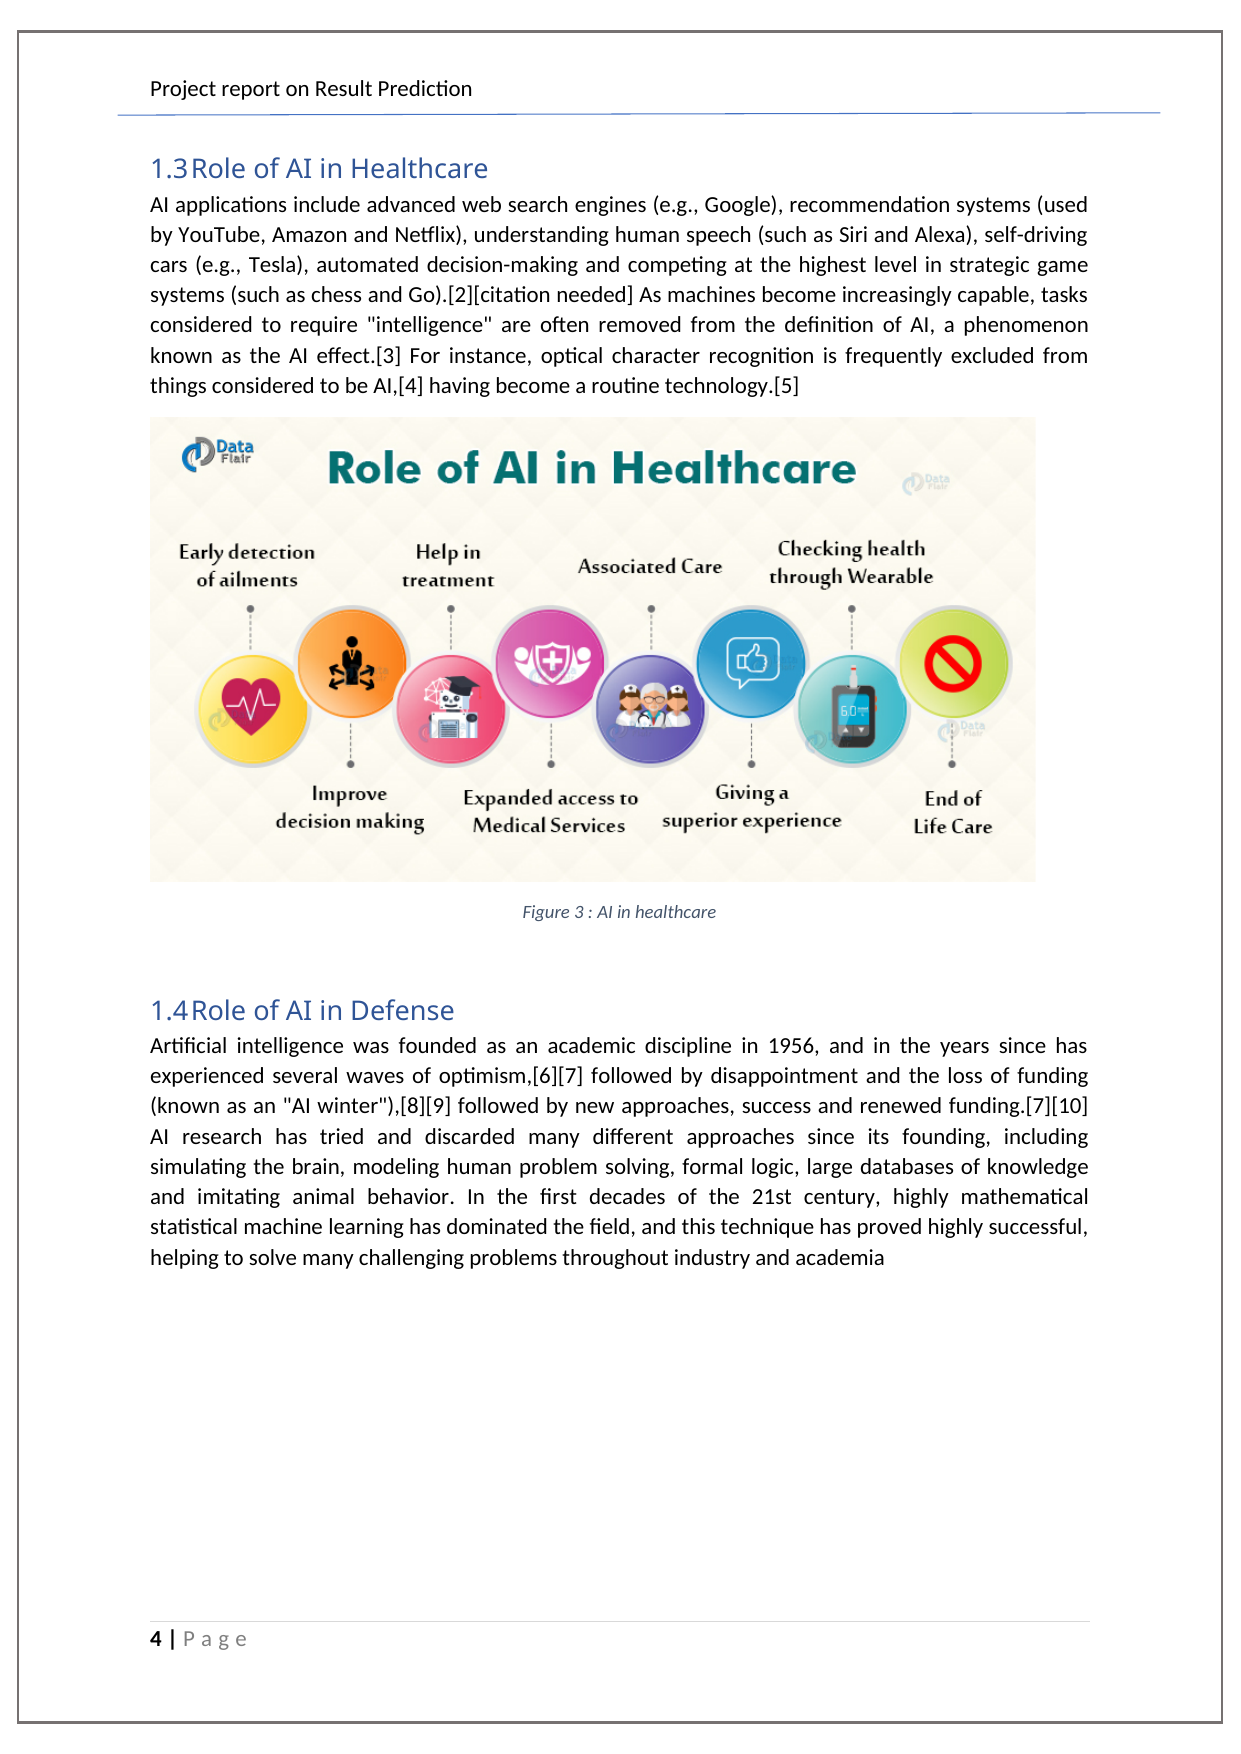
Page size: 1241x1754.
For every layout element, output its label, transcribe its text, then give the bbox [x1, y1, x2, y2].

text Figure 3 : AI in healthcare [150, 901, 1090, 924]
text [150, 190, 1090, 399]
picture [150, 417, 1036, 882]
text Artificial intelligence was founded as an academic discipline in 1956, and in the years since has experienced several waves of optimism,[6][7] followed by disappointment and the loss of funding (known as an "AI winter"),[8][9] followed by new approaches, success and renewed funding.[7][10] AI research has tried and discarded many different approaches since its founding, including simulating the brain, modeling human problem solving, formal logic, large databases of knowledge and imitating animal behavior. In the first decades of the 21st century, highly mathematical statistical machine learning has dominated the field, and this technique has proved highly successful, helping to solve many challenging problems throughout industry and academia [150, 1031, 1090, 1271]
subtitle Role of AI in Healthcare [150, 150, 1090, 187]
subtitle Role of AI in Defense [150, 991, 1090, 1028]
